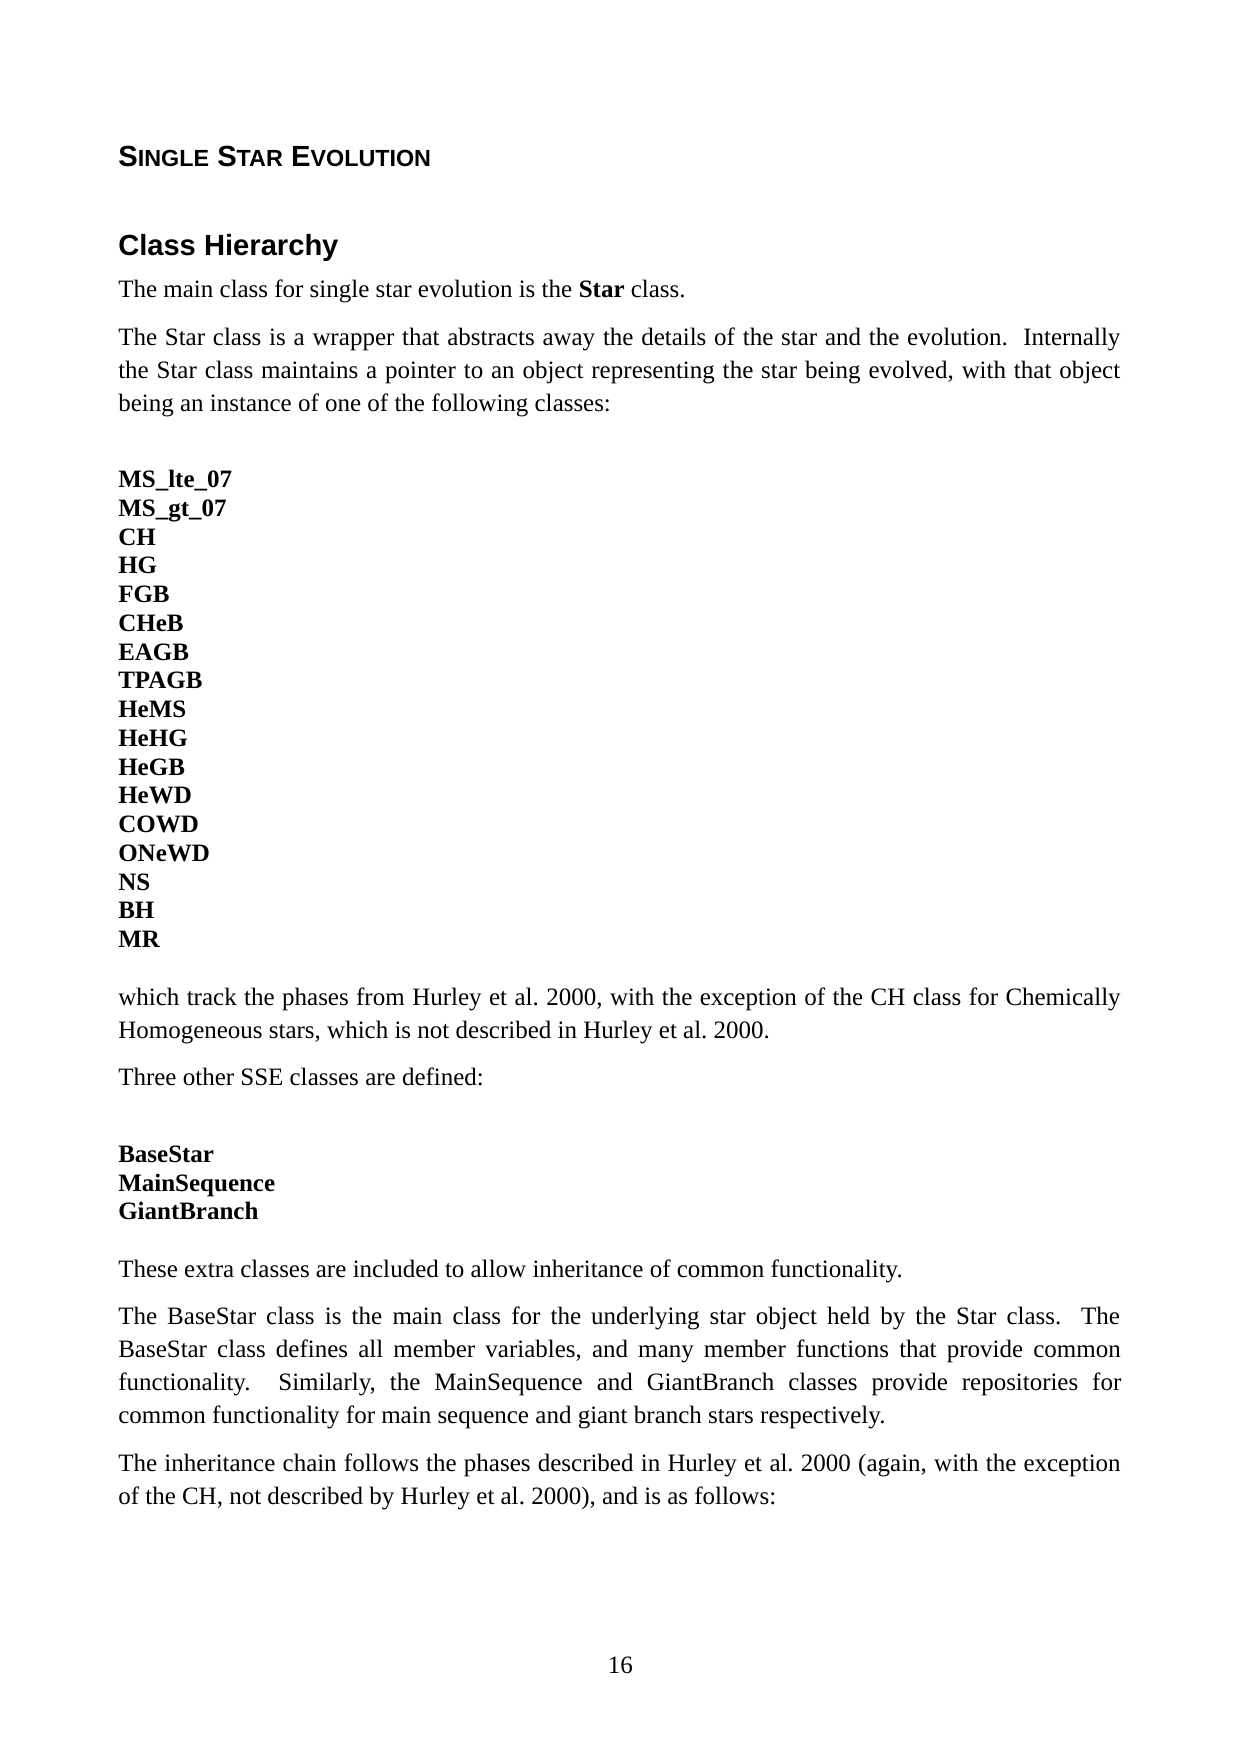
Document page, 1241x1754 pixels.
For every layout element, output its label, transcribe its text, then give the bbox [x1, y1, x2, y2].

text MS_gt_07 [118, 493, 1122, 522]
text ONeWD [118, 838, 1122, 867]
text COWD [118, 809, 1122, 838]
text HeWD [118, 781, 1122, 809]
text Three other SSE classes are defined: [118, 1062, 1122, 1091]
text HeHG [118, 723, 1122, 752]
text FGB [118, 579, 1122, 608]
text CH [118, 522, 1122, 551]
text BaseStar [118, 1139, 1122, 1168]
text MR [118, 924, 1122, 953]
text The BaseStar class is the main class for the underlying star object held by the Star class. The BaseStar class defines all member variables, and many member functions that provide common functionality. Similarly, the MainSequence and GiantBranch classes provide repositories for common functionality for main sequence and giant branch stars respectively. [118, 1301, 1122, 1429]
text The inheritance chain follows the phases described in Hurley et al. 2000 (again, with the exception of the CH, not described by Hurley et al. 2000), and is as follows: [118, 1448, 1122, 1510]
text The main class for single star evolution is the Star class. [118, 274, 1122, 303]
text GiantBranch [118, 1196, 1122, 1225]
text which track the phases from Hurley et al. 2000, with the exception of the CH class for Chemically Homogeneous stars, which is not described in Hurley et al. 2000. [118, 982, 1122, 1044]
text CHeB [118, 608, 1122, 637]
text These extra classes are included to allow inheritance of common functionality. [118, 1254, 1122, 1283]
text HeMS [118, 694, 1122, 723]
text EAGB [118, 637, 1122, 666]
text MS_lte_07 [118, 464, 1122, 493]
text MainSequence [118, 1168, 1122, 1196]
text BH [118, 896, 1122, 924]
text TPAGB [118, 666, 1122, 694]
subtitle Single Star Evolution [118, 139, 1122, 172]
subtitle Class Hierarchy [118, 228, 1122, 262]
text The Star class is a wrapper that abstracts away the details of the star and the evolution. Internally the Star class maintains a pointer to an object representing the star being evolved, with that object being an instance of one of the following classes: [118, 322, 1122, 417]
text HeGB [118, 752, 1122, 781]
text HG [118, 551, 1122, 579]
text NS [118, 867, 1122, 896]
